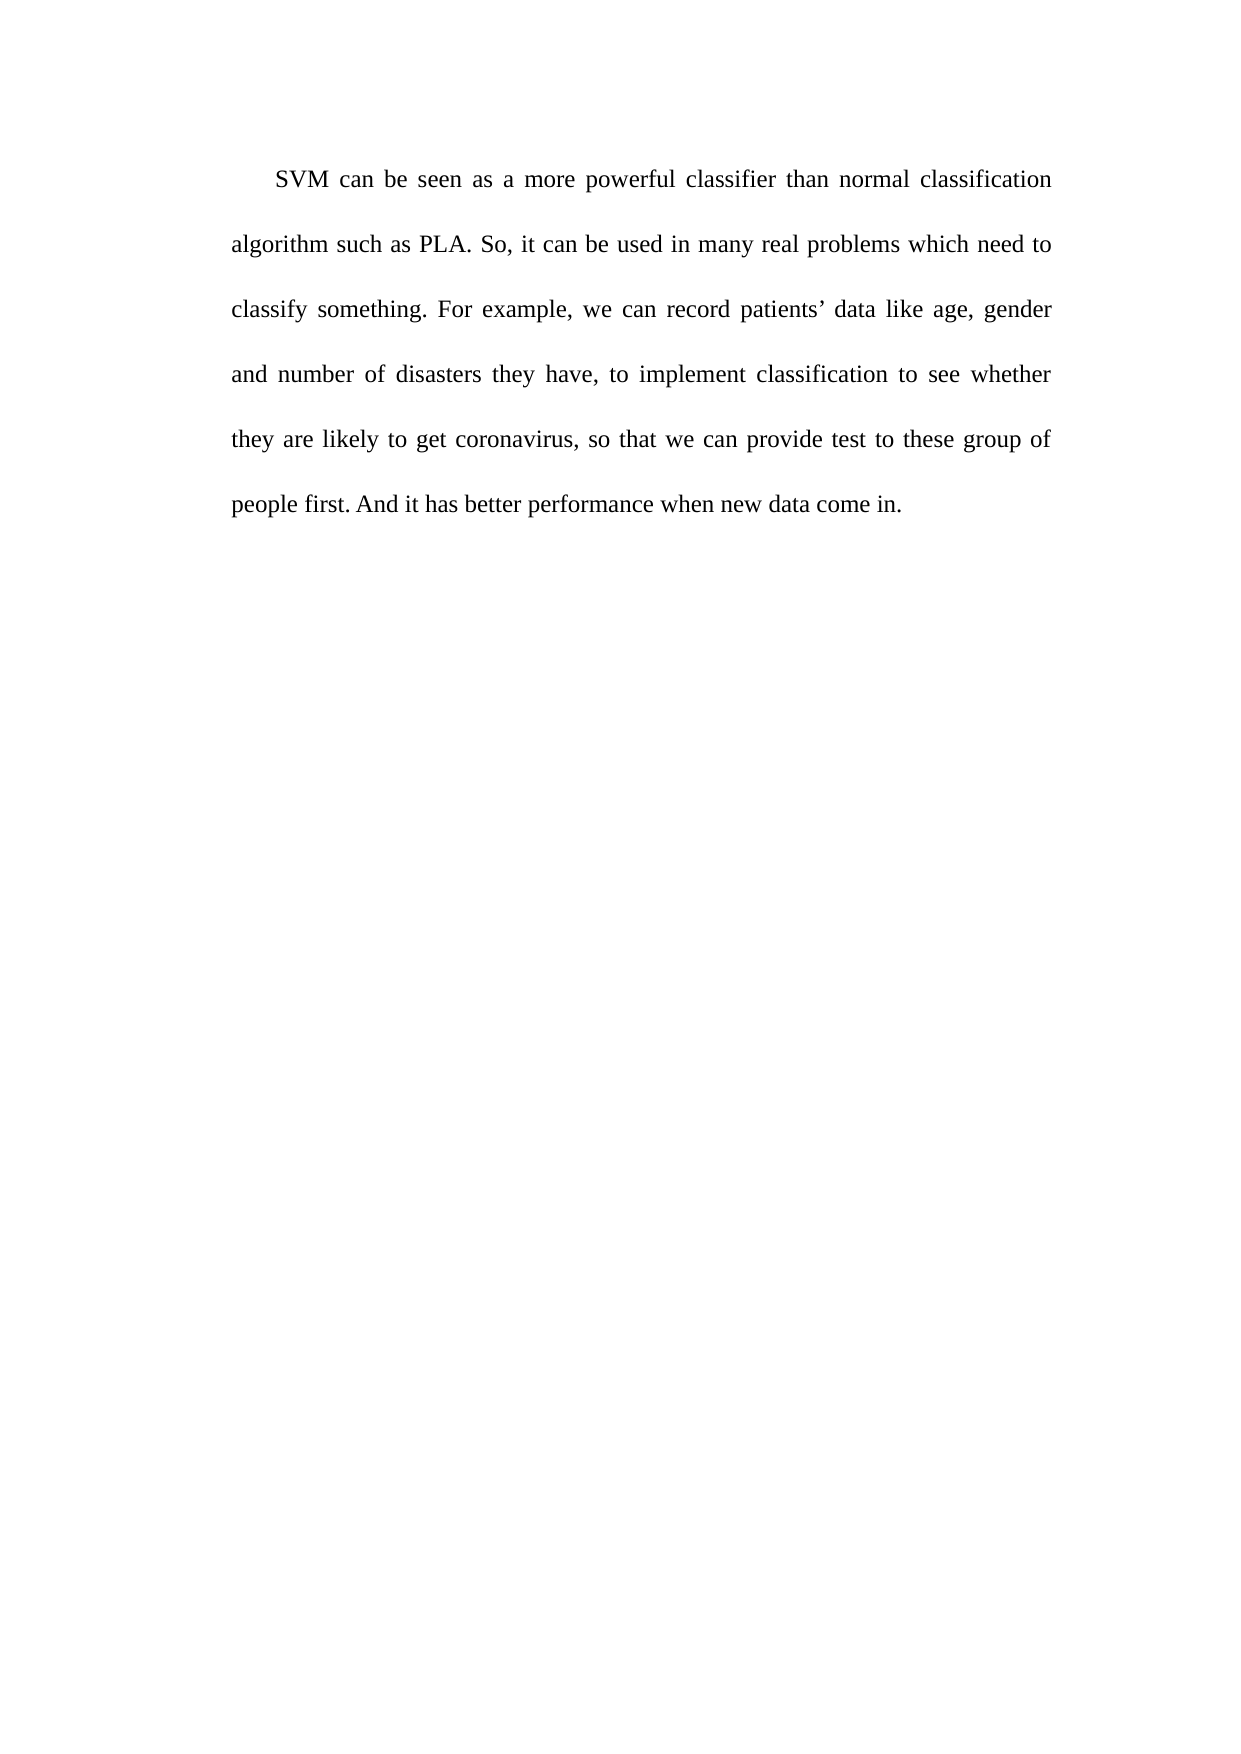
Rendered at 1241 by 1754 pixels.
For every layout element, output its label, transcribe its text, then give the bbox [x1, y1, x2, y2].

list SVM can be seen as a more powerful classifier than normal classification algorithm such as PLA. So, it can be used in many real problems which need to classify something. For example, we can record patients’ data like age, gender and number of disasters they have, to implement classification to see whether they are likely to get coronavirus, so that we can provide test to these group of people first. And it has better performance when new data come in. [231, 162, 1053, 519]
